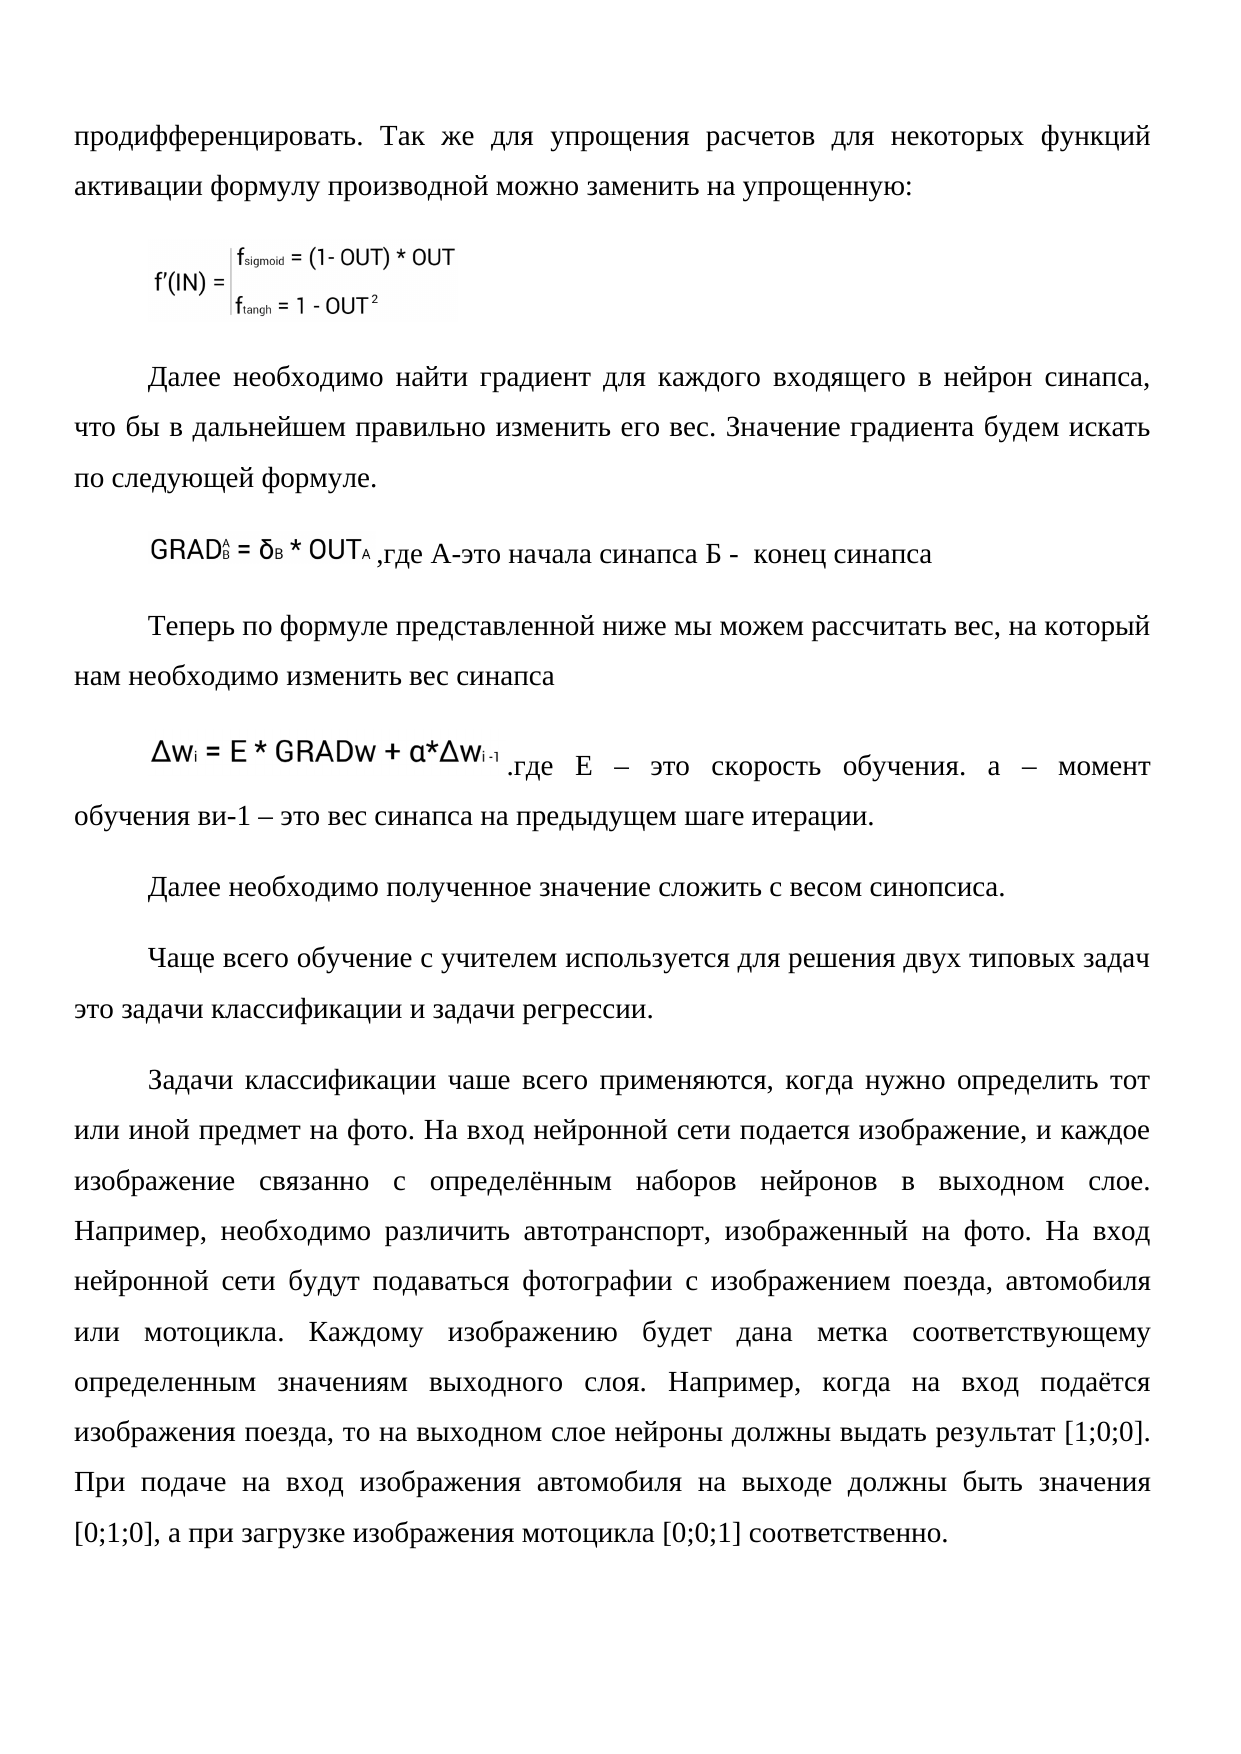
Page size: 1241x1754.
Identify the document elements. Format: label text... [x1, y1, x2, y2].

text Далее необходимо найти градиент для каждого входящего в нейрон синапса, что бы в дальнейшем правильно изменить его вес. Значение градиента будем искать по следующей формуле. [74, 359, 1152, 493]
picture [147, 239, 459, 322]
text Теперь по формуле представленной ниже мы можем рассчитать вес, на который нам необходимо изменить вес синапса [74, 608, 1152, 692]
text Задачи классификации чаше всего применяются, когда нужно определить тот или иной предмет на фото. На вход нейронной сети подается изображение, и каждое изображение связанно с определённым наборов нейронов в выходном слое. Например, необходимо различить автотранспорт, изображенный на фото. На вход нейронной сети будут подаваться фотографии с изображением поезда, автомобиля или мотоцикла. Каждому изображению будет дана метка соответствующему определенным значениям выходного слоя. Например, когда на вход подаётся изображения поезда, то на выходном слое нейроны должны выдать результат [1;0;0]. При подаче на вход изображения автомобиля на выходе должны быть значения [0;1;0], а при загрузке изображения мотоцикла [0;0;1] соответственно. [74, 1062, 1152, 1548]
picture [147, 531, 376, 564]
picture [147, 729, 507, 776]
text ,где А-это начала синапса Б - конец синапса [74, 531, 1152, 570]
text Чаще всего обучение с учителем используется для решения двух типовых задач это задачи классификации и задачи регрессии. [74, 941, 1152, 1024]
text .где Е – это скорость обучения. а – момент обучения ви-1 – это вес синапса на предыдущем шаге итерации. [74, 729, 1152, 832]
text Далее необходимо полученное значение сложить с весом синопсиса. [74, 869, 1152, 903]
